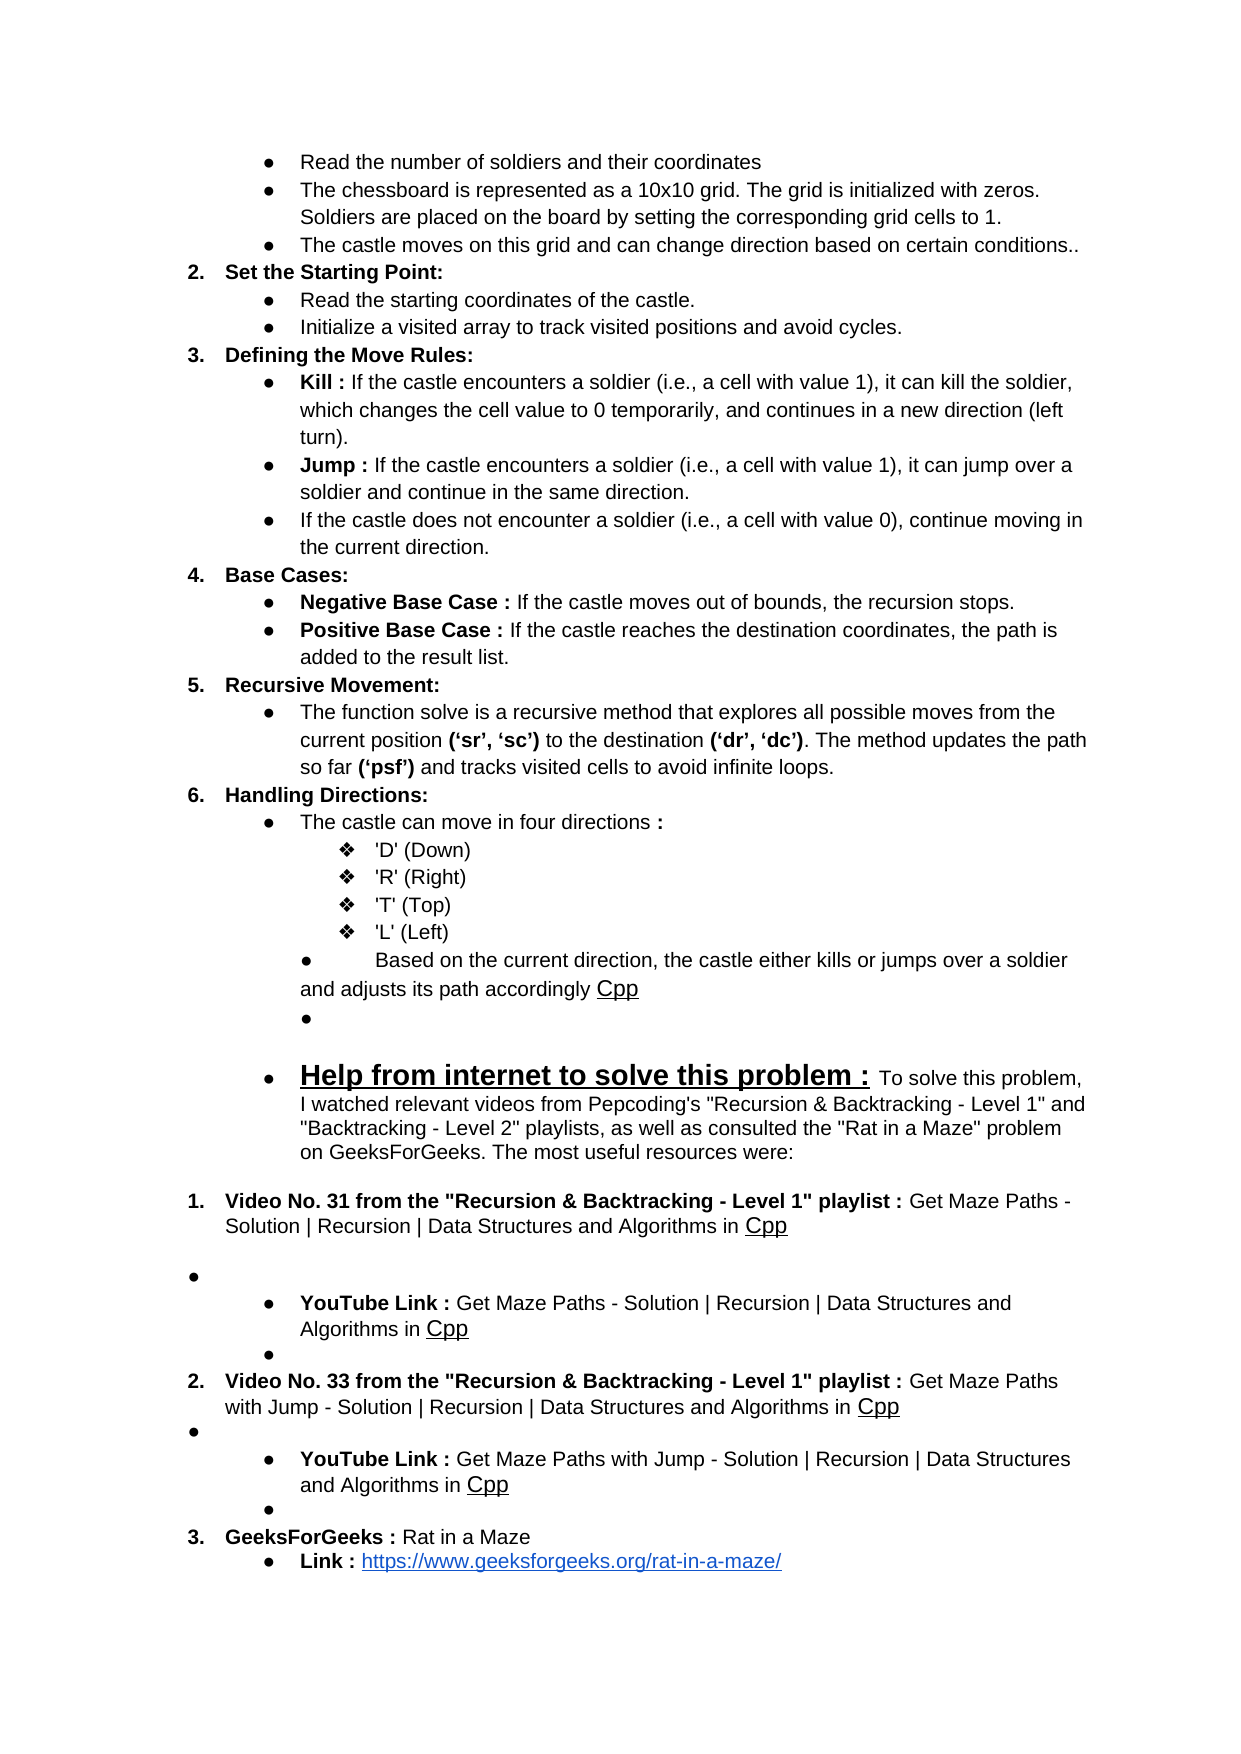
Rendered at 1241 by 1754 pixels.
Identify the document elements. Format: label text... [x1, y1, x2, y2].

list 'D' (Down) [337, 837, 1090, 861]
text Help from internet to solve this problem : To solve this problem, I watched relevant videos from Pepcoding's "Recursion & Backtracking - Level 1" and "Backtracking - Level 2" playlists, as well as consulted the "Rat in a Maze" problem on GeeksForGeeks. The most useful resources were: [262, 1058, 1090, 1163]
list Handling Directions: [187, 782, 1090, 806]
list Base Cases: [187, 562, 1090, 586]
list Jump : If the castle encounters a soldier (i.e., a cell with value 1), it can jump over a soldier and continue in the same direction. [262, 452, 1090, 504]
list 'T' (Top) [337, 892, 1090, 916]
list Read the starting coordinates of the castle. [262, 287, 1090, 311]
list If the castle does not encounter a soldier (i.e., a cell with value 0), continue moving in the current direction. [262, 507, 1090, 559]
list Read the number of soldiers and their coordinates [262, 150, 1090, 174]
list Video No. 31 from the "Recursion & Backtracking - Level 1" playlist : Get Maze Paths - Solution | Recursion | Data Structures and Algorithms in Cpp [187, 1188, 1090, 1239]
list Link : https://www.geeksforgeeks.org/rat-in-a-maze/ [262, 1549, 1090, 1573]
list The chessboard is represented as a 10x10 grid. The grid is initialized with zeros. Soldiers are placed on the board by setting the corresponding grid cells to 1. [262, 177, 1090, 229]
list YouTube Link : Get Maze Paths with Jump - Solution | Recursion | Data Structures and Algorithms in Cpp [262, 1447, 1090, 1497]
list The castle moves on this grid and can change direction based on certain conditions.. [262, 232, 1090, 256]
list The function solve is a recursive method that explores all possible moves from the current position (‘sr’, ‘sc’) to the destination (‘dr’, ‘dc’). The method updates the path so far (‘psf’) and tracks visited cells to avoid infinite loops. [262, 700, 1090, 779]
list YouTube Link : Get Maze Paths - Solution | Recursion | Data Structures and Algorithms in Cpp [262, 1291, 1090, 1342]
text Based on the current direction, the castle either kills or jumps over a soldier and adjusts its path accordingly Cpp [300, 947, 1090, 1002]
list The castle can move in four directions : [262, 810, 1090, 834]
list Kill : If the castle encounters a soldier (i.e., a cell with value 1), it can kill the soldier, which changes the cell value to 0 temporarily, and continues in a new direction (left turn). [262, 370, 1090, 449]
list 'L' (Left) [337, 920, 1090, 944]
list Initialize a visited array to track visited positions and avoid cycles. [262, 315, 1090, 339]
list Defining the Move Rules: [187, 342, 1090, 366]
list Negative Base Case : If the castle moves out of bounds, the recursion stops. [262, 590, 1090, 614]
list Video No. 33 from the "Recursion & Backtracking - Level 1" playlist : Get Maze Paths with Jump - Solution | Recursion | Data Structures and Algorithms in Cpp [187, 1369, 1090, 1419]
list 'R' (Right) [337, 865, 1090, 889]
list GeeksForGeeks : Rat in a Maze [187, 1525, 1090, 1549]
list Set the Starting Point: [187, 260, 1090, 284]
list Recursive Movement: [187, 672, 1090, 696]
list Positive Base Case : If the castle reaches the destination coordinates, the path is added to the result list. [262, 617, 1090, 669]
